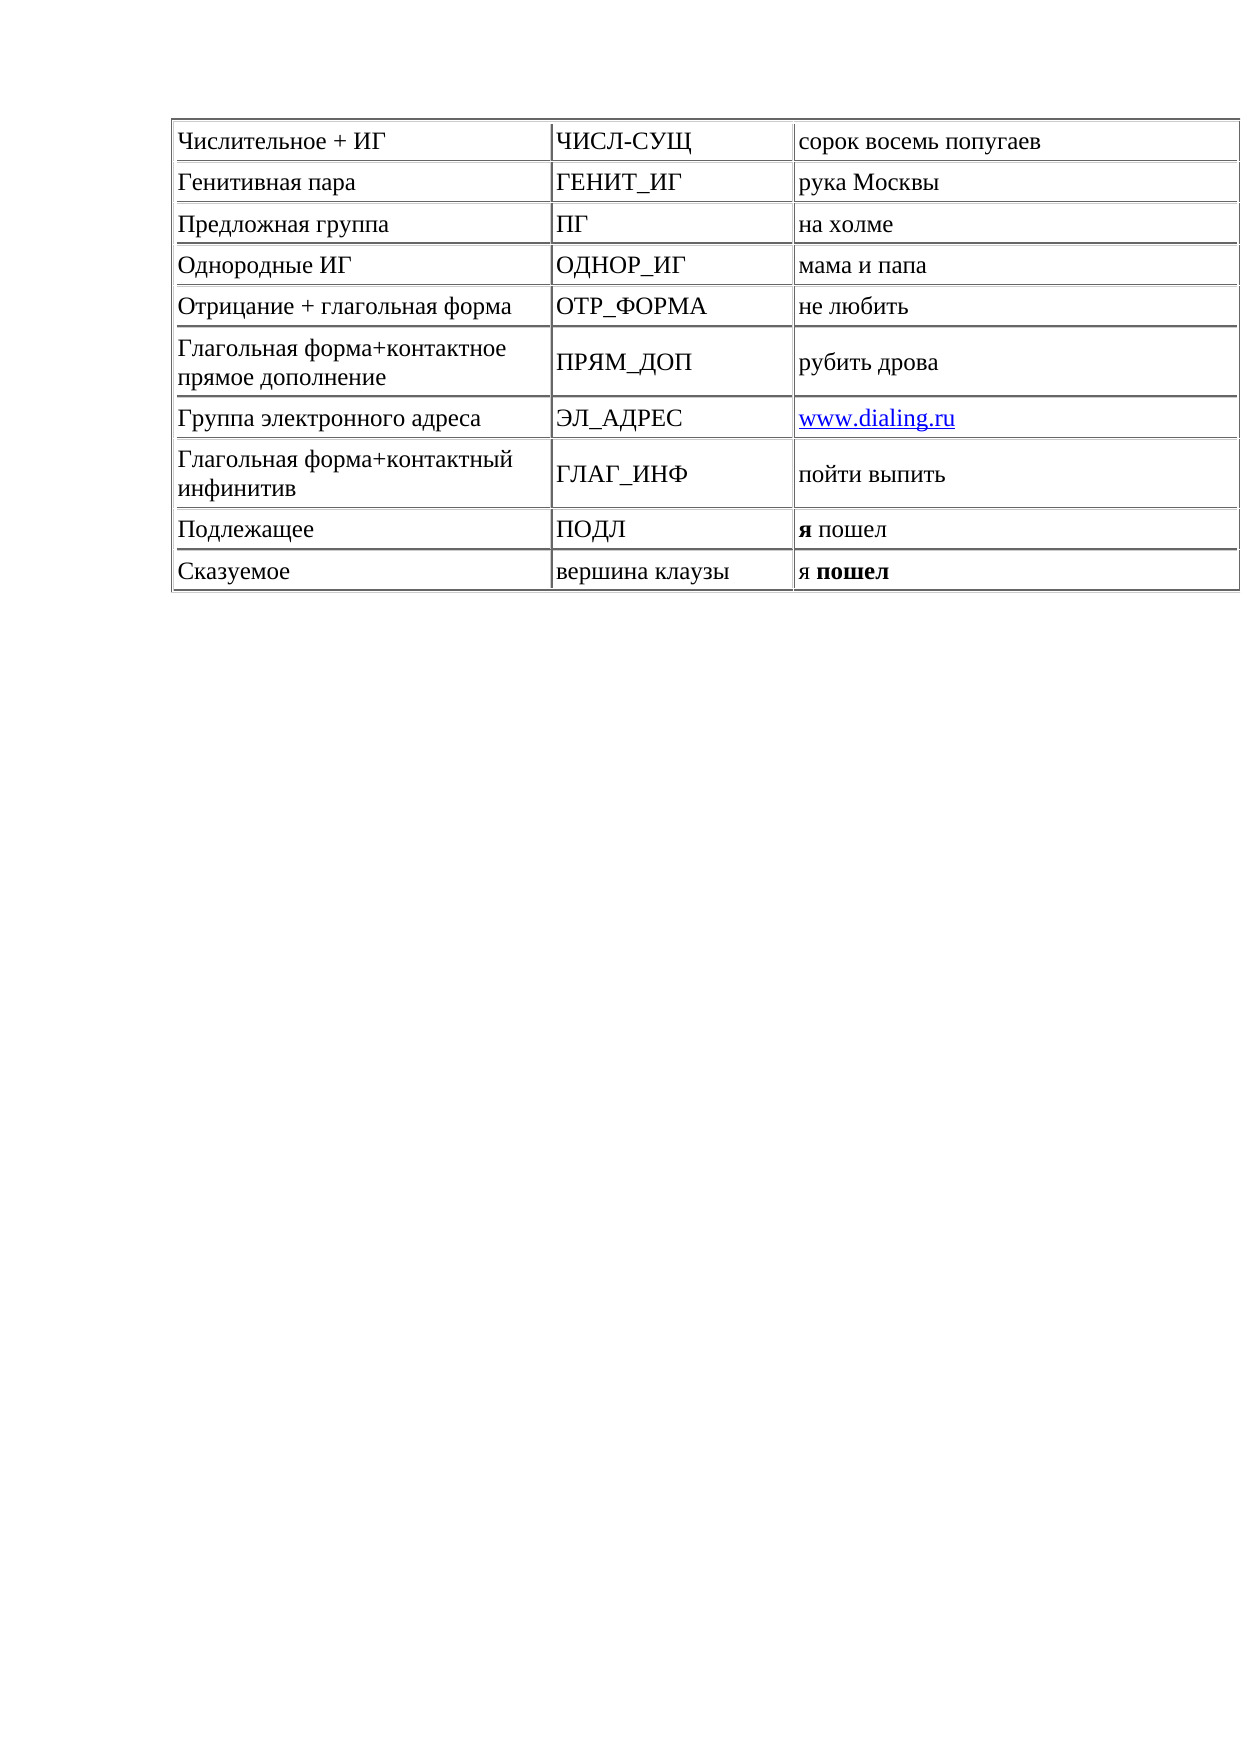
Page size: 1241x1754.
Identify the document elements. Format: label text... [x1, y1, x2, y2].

table_cell ОДНОР_ИГ [553, 246, 792, 283]
table_cell на холме [794, 201, 1240, 242]
table_cell www.dialing.ru [795, 395, 1239, 436]
table_cell ПРЯМ_ДОП [553, 328, 792, 395]
table_cell вершина клаузы [551, 551, 793, 589]
table_cell Числительное + ИГ [174, 122, 551, 159]
table_cell я пошел [795, 506, 1239, 548]
table_cell Группа электронного адреса [174, 395, 550, 436]
table_cell рука Москвы [795, 160, 1239, 201]
table_cell не любить [795, 284, 1239, 325]
table_cell Генитивная пара [174, 160, 550, 201]
table_cell Отрицание + глагольная форма [174, 284, 550, 325]
table_cell Глагольная форма+контактное прямое дополнение [174, 325, 550, 395]
table_cell Предложная группа [173, 201, 551, 242]
table_cell сорок восемь попугаев [794, 122, 1239, 159]
table_cell мама и папа [795, 242, 1239, 283]
table_cell пойти выпить [795, 436, 1239, 506]
table_cell Подлежащее [174, 506, 550, 548]
table_cell ПОДЛ [553, 510, 792, 548]
table_cell ЧИСЛ-СУЩ [551, 122, 793, 159]
table_cell Глагольная форма+контактный инфинитив [174, 436, 550, 506]
table_cell ЭЛ_АДРЕС [553, 398, 792, 436]
table_cell Однородные ИГ [174, 242, 550, 283]
table_cell ПГ [553, 204, 792, 242]
table_cell Сказуемое [173, 548, 551, 589]
table_cell ГЛАГ_ИНФ [553, 440, 792, 506]
table_cell ГЕНИТ_ИГ [553, 163, 792, 201]
table_cell рубить дрова [795, 325, 1239, 395]
table_cell я пошел [794, 548, 1240, 589]
table_cell ОТР_ФОРМА [553, 287, 792, 325]
